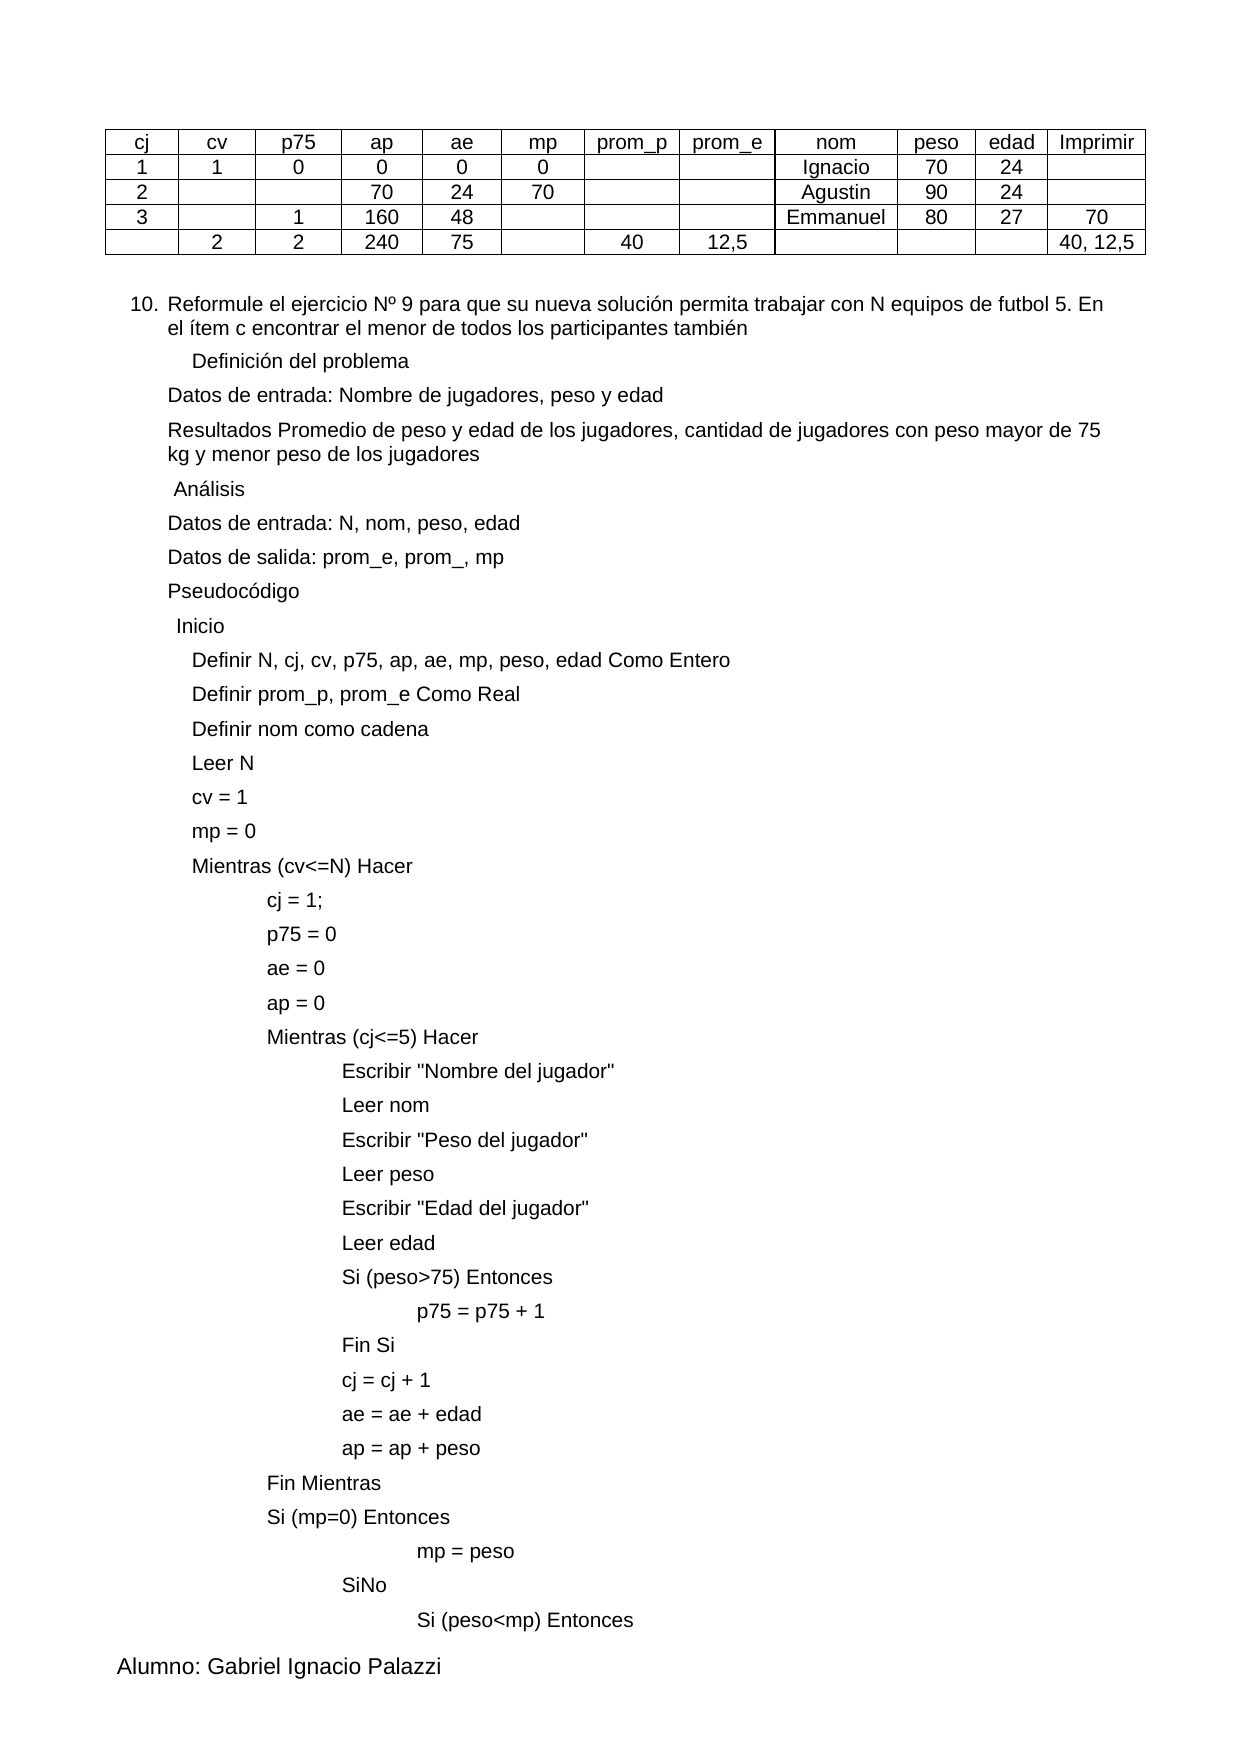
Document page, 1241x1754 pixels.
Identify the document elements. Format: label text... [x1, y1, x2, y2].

list Inicio [167, 613, 1113, 637]
table_cell 3 [106, 205, 178, 229]
list Pseudocódigo [167, 579, 1113, 603]
list Si (peso>75) Entonces [117, 1265, 1113, 1289]
list Fin Mientras [117, 1470, 1113, 1494]
list cj = 1; [117, 888, 1113, 912]
table_cell 70 [342, 180, 422, 204]
table_header prom_e [680, 130, 774, 154]
list cv = 1 [117, 785, 1113, 809]
table_cell 240 [342, 230, 422, 254]
table_cell [1048, 155, 1145, 179]
table_header nom [776, 130, 897, 154]
table_cell Ignacio [776, 155, 897, 179]
table_cell 1 [106, 155, 178, 179]
list cj = cj + 1 [117, 1367, 1113, 1391]
table_header Imprimir [1048, 130, 1145, 154]
table_cell 1 [179, 155, 255, 179]
table_cell 70 [1048, 205, 1145, 229]
list Resultados Promedio de peso y edad de los jugadores, cantidad de jugadores con peso mayor de 75 kg y menor peso de los jugadores [167, 418, 1113, 466]
table_cell 160 [342, 205, 422, 229]
table_cell [106, 230, 178, 254]
table_cell [256, 180, 341, 204]
table_cell [585, 205, 679, 229]
list Datos de entrada: Nombre de jugadores, peso y edad [167, 383, 1113, 407]
list Leer nom [117, 1093, 1113, 1117]
table_cell 70 [898, 155, 975, 179]
list mp = 0 [117, 819, 1113, 843]
table_cell 2 [179, 230, 255, 254]
list Mientras (cv<=N) Hacer [117, 853, 1113, 877]
table_cell [502, 205, 584, 229]
table_cell [179, 205, 255, 229]
table_cell 2 [256, 230, 341, 254]
table_cell [680, 180, 774, 204]
table_cell 27 [976, 205, 1047, 229]
table_header prom_p [585, 130, 679, 154]
list Fin Si [117, 1333, 1113, 1357]
list Mientras (cj<=5) Hacer [117, 1025, 1113, 1049]
table_cell [680, 155, 774, 179]
list Datos de entrada: N, nom, peso, edad [167, 511, 1113, 535]
list p75 = p75 + 1 [117, 1299, 1113, 1323]
table_cell 2 [106, 180, 178, 204]
table_cell 40 [585, 230, 679, 254]
list Escribir "Edad del jugador" [117, 1196, 1113, 1220]
list Si (peso<mp) Entonces [117, 1607, 1113, 1631]
list Datos de salida: prom_e, prom_, mp [167, 545, 1113, 569]
table_cell 0 [423, 155, 501, 179]
list Análisis [167, 476, 1113, 500]
list SiNo [117, 1573, 1113, 1597]
list p75 = 0 [117, 922, 1113, 946]
table_cell [179, 180, 255, 204]
table_cell [585, 155, 679, 179]
list Escribir "Peso del jugador" [117, 1128, 1113, 1152]
table_cell 24 [423, 180, 501, 204]
list ap = ap + peso [117, 1436, 1113, 1460]
table_cell 24 [976, 180, 1047, 204]
list ae = ae + edad [117, 1402, 1113, 1426]
table_cell [585, 180, 679, 204]
table_header peso [898, 130, 975, 154]
table_cell [776, 230, 897, 254]
table_cell [680, 205, 774, 229]
table_cell 75 [423, 230, 501, 254]
table_cell [976, 230, 1047, 254]
table_header mp [502, 130, 584, 154]
table_header ap [342, 130, 422, 154]
list Si (mp=0) Entonces [117, 1504, 1113, 1528]
list mp = peso [117, 1539, 1113, 1563]
table_cell [898, 230, 975, 254]
table_header edad [976, 130, 1047, 154]
list Reformule el ejercicio Nº 9 para que su nueva solución permita trabajar con N equipos de futbol 5. En el ítem c encontrar el menor de todos los participantes también [130, 291, 1105, 339]
table_cell [502, 230, 584, 254]
list Definir nom como cadena [117, 716, 1113, 740]
list Leer edad [117, 1230, 1113, 1254]
table_cell 90 [898, 180, 975, 204]
table_cell Emmanuel [776, 205, 897, 229]
table_cell 1 [256, 205, 341, 229]
table_cell 70 [502, 180, 584, 204]
table_cell 0 [256, 155, 341, 179]
table_header p75 [256, 130, 341, 154]
list Leer N [117, 751, 1113, 774]
table_header cv [179, 130, 255, 154]
list Definición del problema [167, 349, 1113, 373]
table_cell [1048, 180, 1145, 204]
table_cell 0 [502, 155, 584, 179]
table_cell 0 [342, 155, 422, 179]
list Leer peso [117, 1162, 1113, 1186]
table_cell Agustin [776, 180, 897, 204]
table_header cj [106, 130, 178, 154]
table_cell 48 [423, 205, 501, 229]
list Definir prom_p, prom_e Como Real [117, 682, 1113, 706]
list Definir N, cj, cv, p75, ap, ae, mp, peso, edad Como Entero [117, 648, 1113, 672]
list Escribir "Nombre del jugador" [117, 1059, 1113, 1083]
table_cell 12,5 [680, 230, 774, 254]
table_header ae [423, 130, 501, 154]
table_cell 24 [976, 155, 1047, 179]
list ae = 0 [117, 956, 1113, 980]
list ap = 0 [117, 991, 1113, 1014]
table_cell 80 [898, 205, 975, 229]
table_cell 40, 12,5 [1048, 230, 1145, 254]
